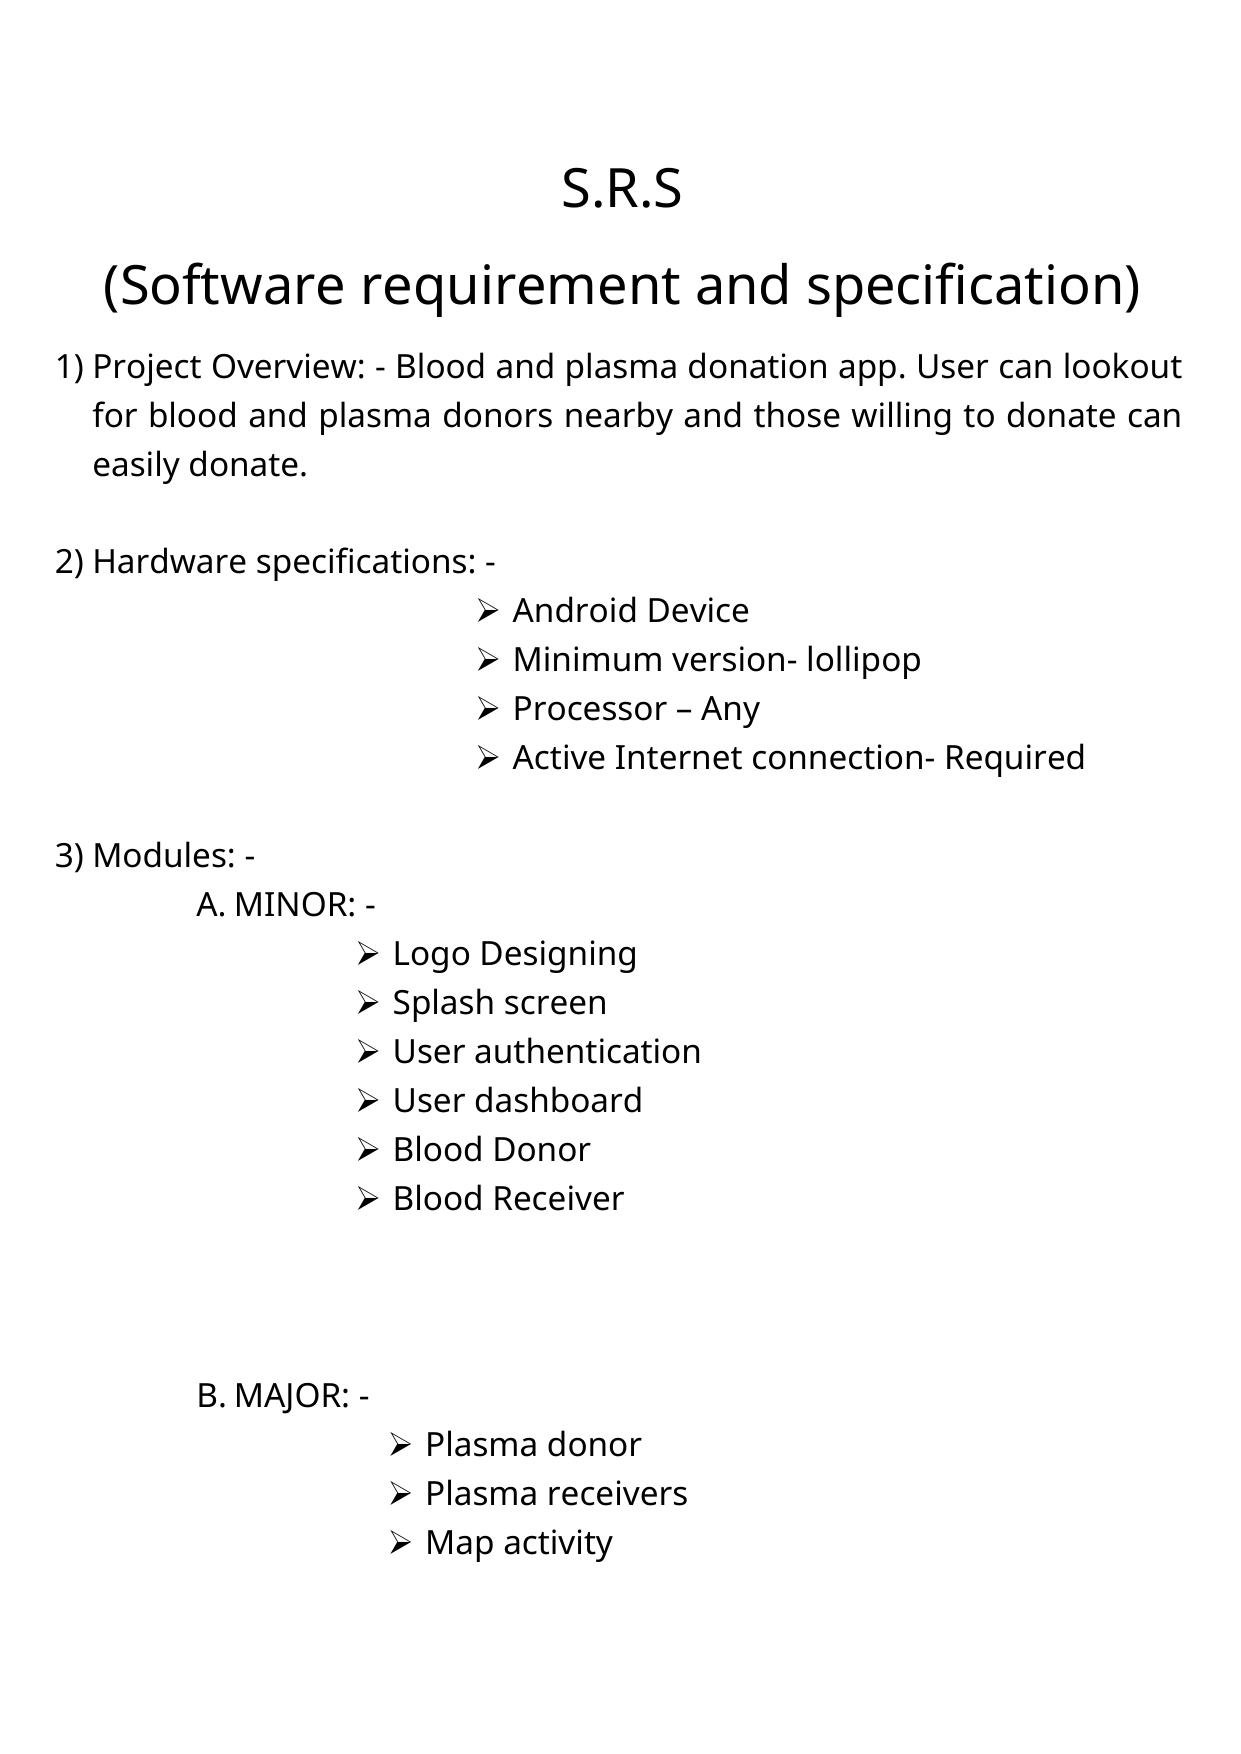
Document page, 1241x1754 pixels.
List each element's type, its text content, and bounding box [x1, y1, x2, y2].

list Plasma donor [387, 1421, 1228, 1466]
list Active Internet connection- Required [475, 734, 1228, 779]
text (Software requirement and specification) [17, 246, 1228, 320]
list Minimum version- lollipop [475, 636, 1228, 682]
list Plasma receivers [387, 1469, 1228, 1515]
text S.R.S [17, 150, 1228, 224]
list Project Overview: - Blood and plasma donation app. User can lookout for blood and plasma donors nearby and those willing to donate can easily donate. [54, 342, 1184, 486]
list Blood Donor [355, 1126, 1228, 1171]
list Logo Designing [355, 930, 1228, 975]
list User dashboard [355, 1077, 1228, 1122]
list Blood Receiver [355, 1175, 1228, 1220]
list Hardware specifications: - [54, 538, 1228, 584]
list MAJOR: - [196, 1372, 1228, 1417]
list MINOR: - [196, 881, 1228, 926]
list User authentication [355, 1028, 1228, 1073]
list Map activity [387, 1518, 1228, 1564]
list Android Device [475, 587, 1228, 633]
list Modules: - [54, 832, 1228, 877]
list Splash screen [355, 979, 1228, 1024]
list Processor – Any [475, 685, 1228, 731]
